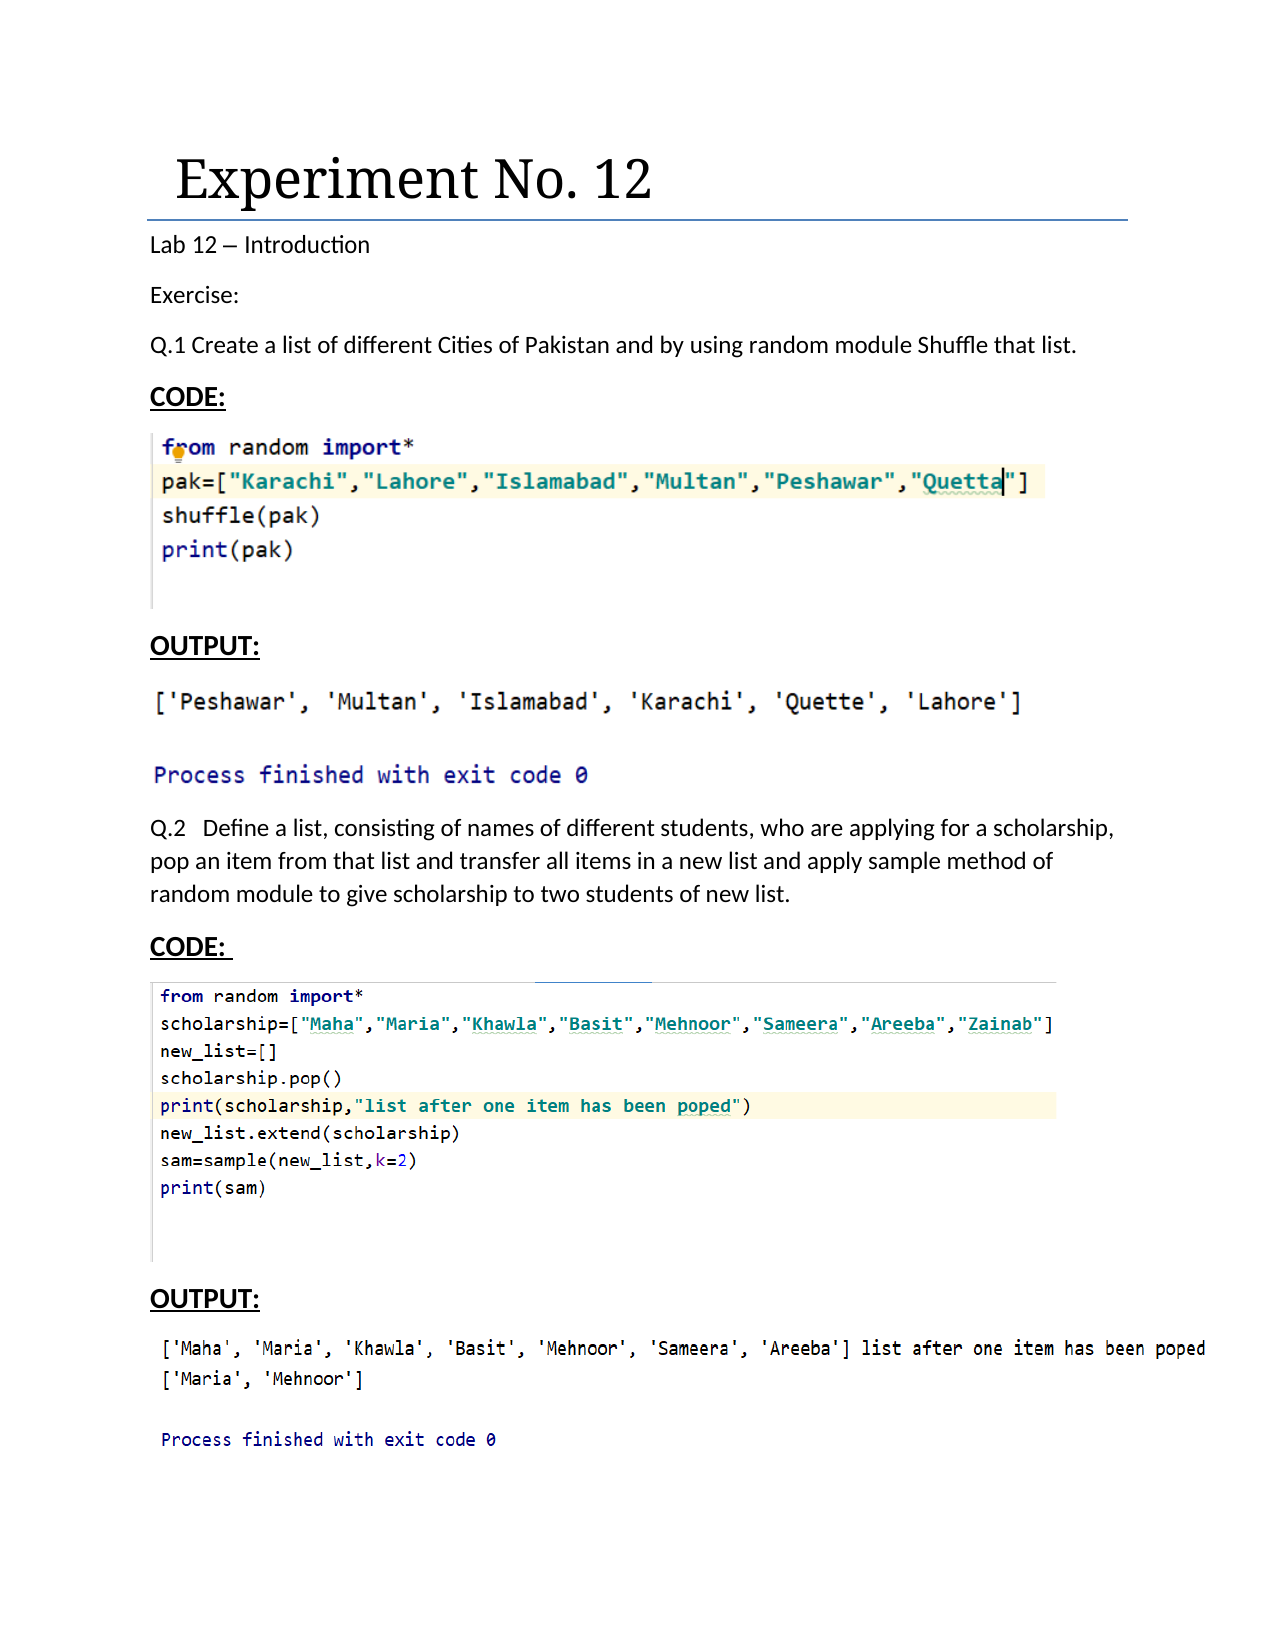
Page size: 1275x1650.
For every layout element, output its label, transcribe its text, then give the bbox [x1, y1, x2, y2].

text OUTPUT: [150, 627, 1125, 663]
text OUTPUT: [150, 1280, 1125, 1316]
text CODE: [150, 378, 1125, 414]
text Lab 12 – Introduction [150, 227, 1125, 260]
text Q.2 Define a list, consisting of names of different students, who are applying for a scholarship, pop an item from that list and transfer all items in a new list and apply sample method of random module to give scholarship to two students of new list. [150, 812, 1125, 909]
text Q.1 Create a list of different Cities of Pakistan and by using random module Shuffle that list. [150, 329, 1125, 359]
picture [150, 982, 1057, 1262]
text CODE: [150, 928, 1125, 963]
text Exercise: [150, 279, 1125, 310]
picture [150, 1335, 1222, 1471]
text Experiment No. 12 [175, 150, 1125, 210]
picture [150, 433, 1046, 609]
picture [150, 682, 1057, 794]
